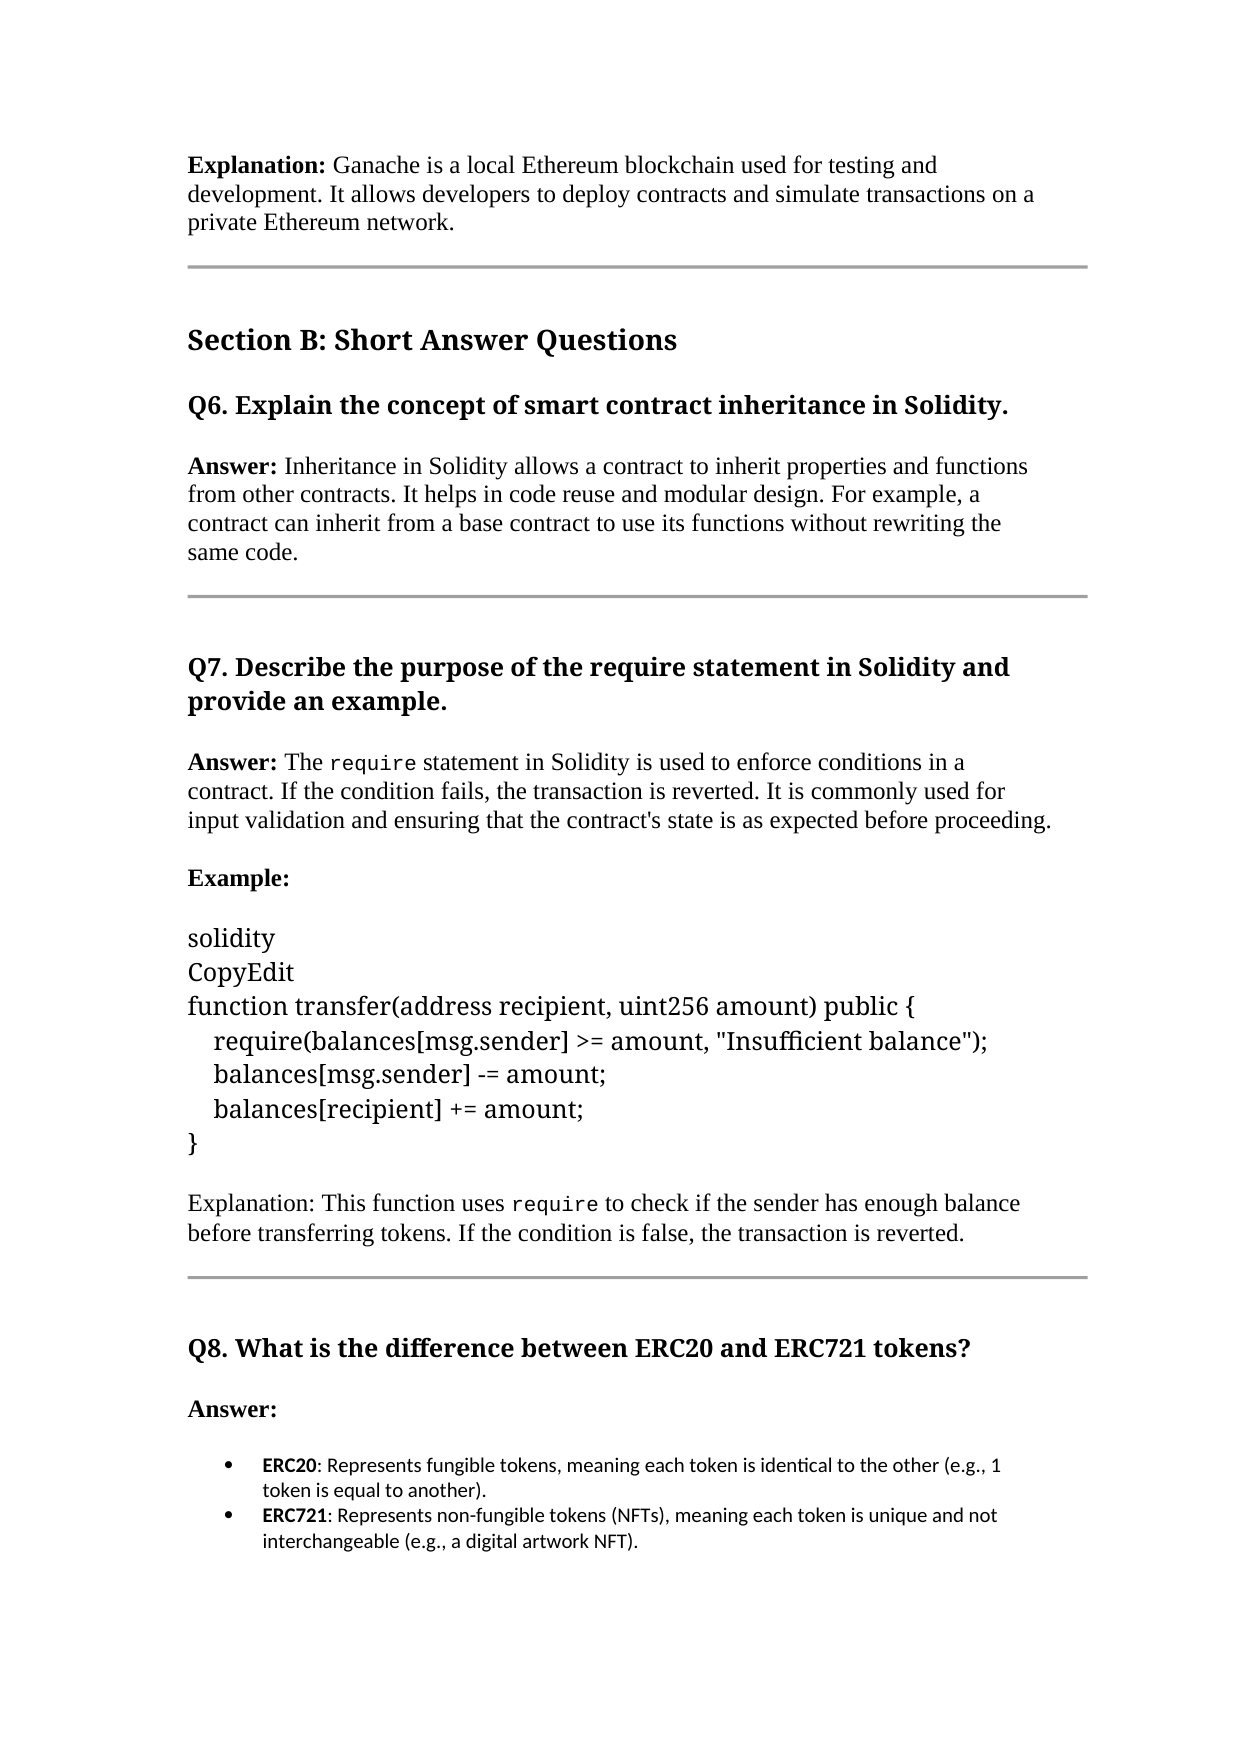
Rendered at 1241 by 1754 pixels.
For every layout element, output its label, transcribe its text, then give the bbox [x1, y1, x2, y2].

text Answer: [187, 1394, 1053, 1423]
text Explanation: Ganache is a local Ethereum blockchain used for testing and development. It allows developers to deploy contracts and simulate transactions on a private Ethereum network. [187, 150, 1053, 236]
text require(balances[msg.sender] >= amount, "Insufficient balance"); [187, 1023, 1053, 1057]
subtitle Q6. Explain the concept of smart contract inheritance in Solidity. [187, 387, 1053, 422]
text solidity [187, 921, 1053, 955]
text } [187, 1125, 1053, 1159]
text CopyEdit [187, 955, 1053, 989]
text Answer: The require statement in Solidity is used to enforce conditions in a contract. If the condition fails, the transaction is reverted. It is commonly used for input validation and ensuring that the contract's state is as expected before proceeding. [187, 747, 1053, 834]
text balances[msg.sender] -= amount; [187, 1057, 1053, 1091]
list ERC721: Represents non-fungible tokens (NFTs), meaning each token is unique and not interchangeable (e.g., a digital artwork NFT). [225, 1503, 1053, 1553]
text Example: [187, 863, 1053, 892]
text balances[recipient] += amount; [187, 1091, 1053, 1125]
subtitle Q8. What is the difference between ERC20 and ERC721 tokens? [187, 1331, 1053, 1365]
subtitle Q7. Describe the purpose of the require statement in Solidity and provide an example. [187, 649, 1053, 718]
subtitle Section B: Short Answer Questions [187, 320, 1053, 358]
text Explanation: This function uses require to check if the sender has enough balance before transferring tokens. If the condition is false, the transaction is reverted. [187, 1188, 1053, 1247]
list ERC20: Represents fungible tokens, meaning each token is identical to the other (e.g., 1 token is equal to another). [225, 1452, 1053, 1503]
text function transfer(address recipient, uint256 amount) public { [187, 989, 1053, 1023]
text Answer: Inheritance in Solidity allows a contract to inherit properties and functions from other contracts. It helps in code reuse and modular design. For example, a contract can inherit from a base contract to use its functions without rewriting the same code. [187, 451, 1053, 566]
